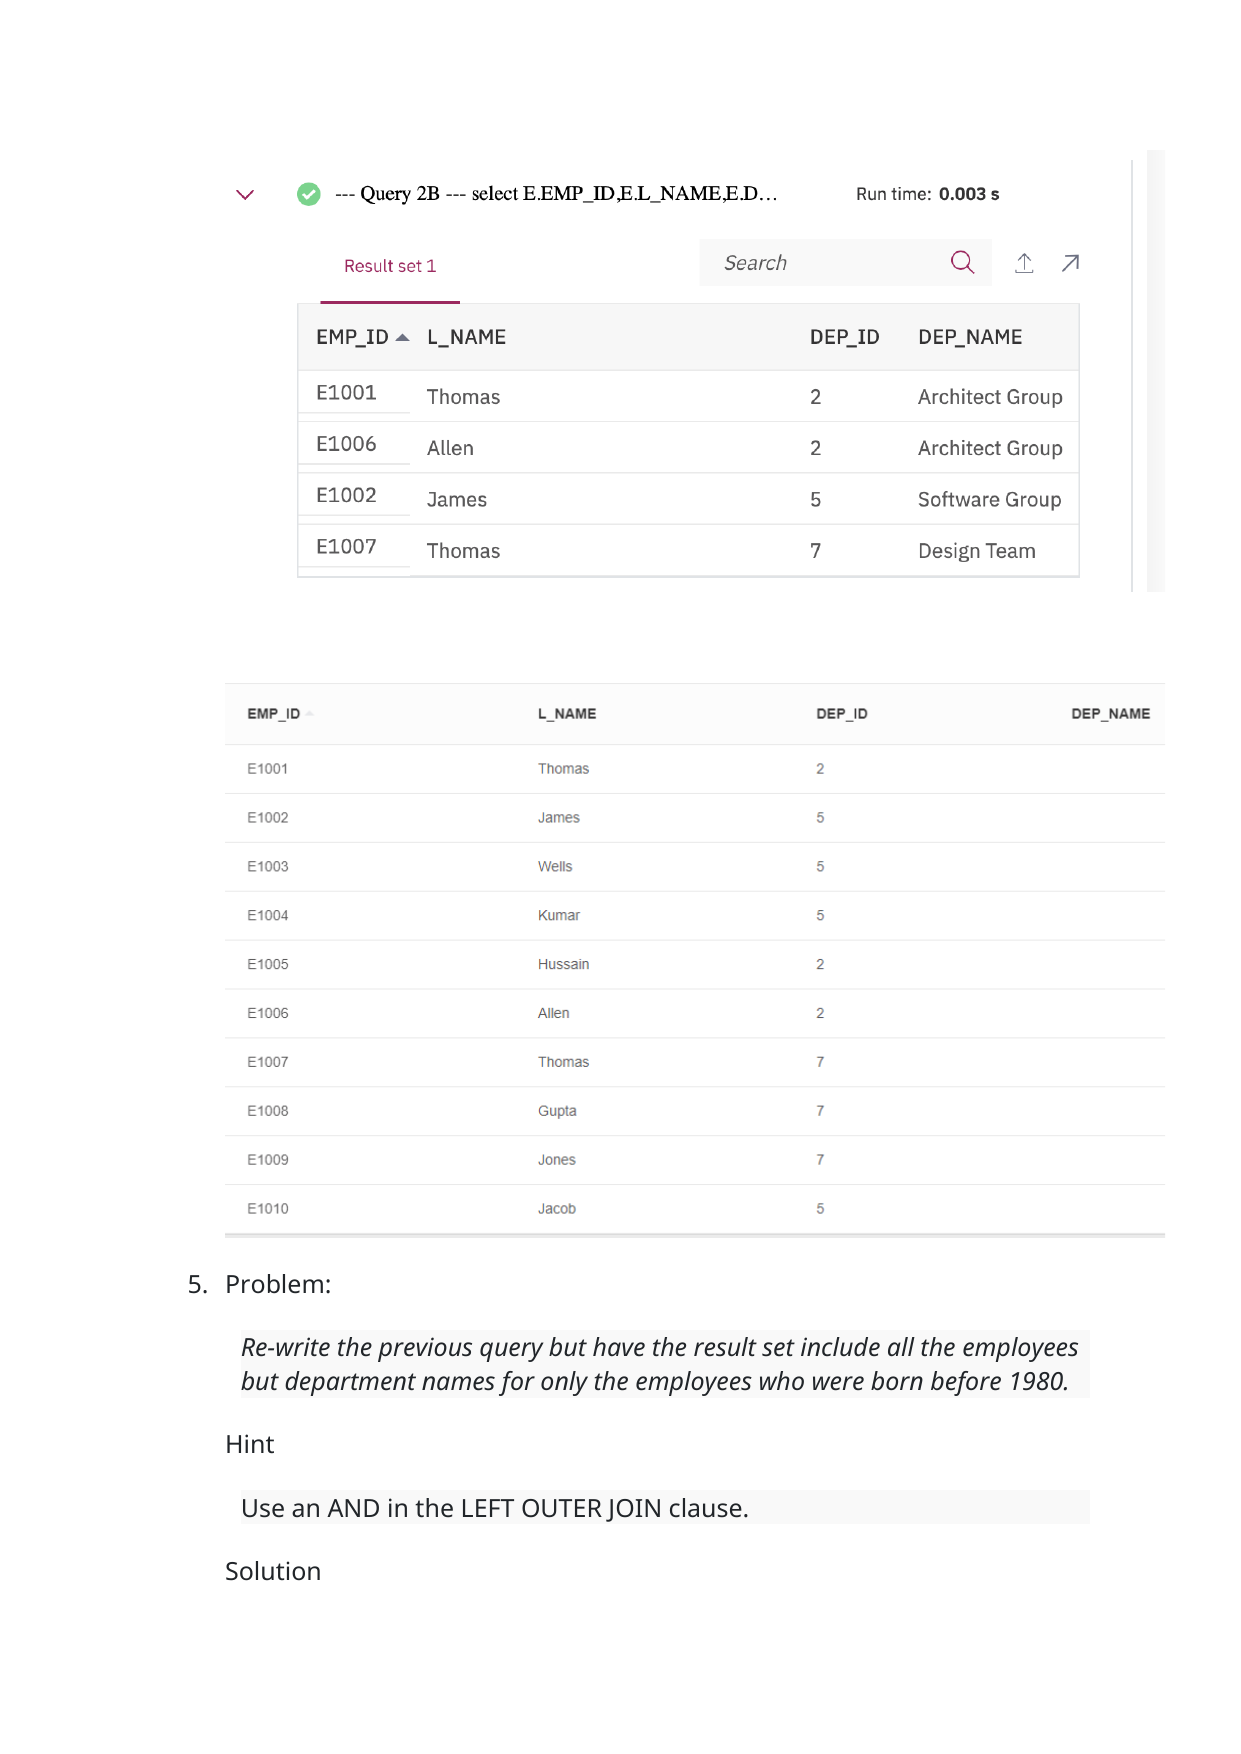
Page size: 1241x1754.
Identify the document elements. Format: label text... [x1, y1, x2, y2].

text Re-write the previous query but have the result set include all the employees but department names for only the employees who were born before 1980. [241, 1330, 1090, 1398]
text Use an AND in the LEFT OUTER JOIN clause. [241, 1490, 1090, 1524]
text Solution [225, 1553, 1090, 1587]
picture [225, 683, 1166, 1238]
list Problem: [187, 1266, 1090, 1301]
text Hint [225, 1427, 1090, 1461]
picture [225, 150, 1166, 592]
